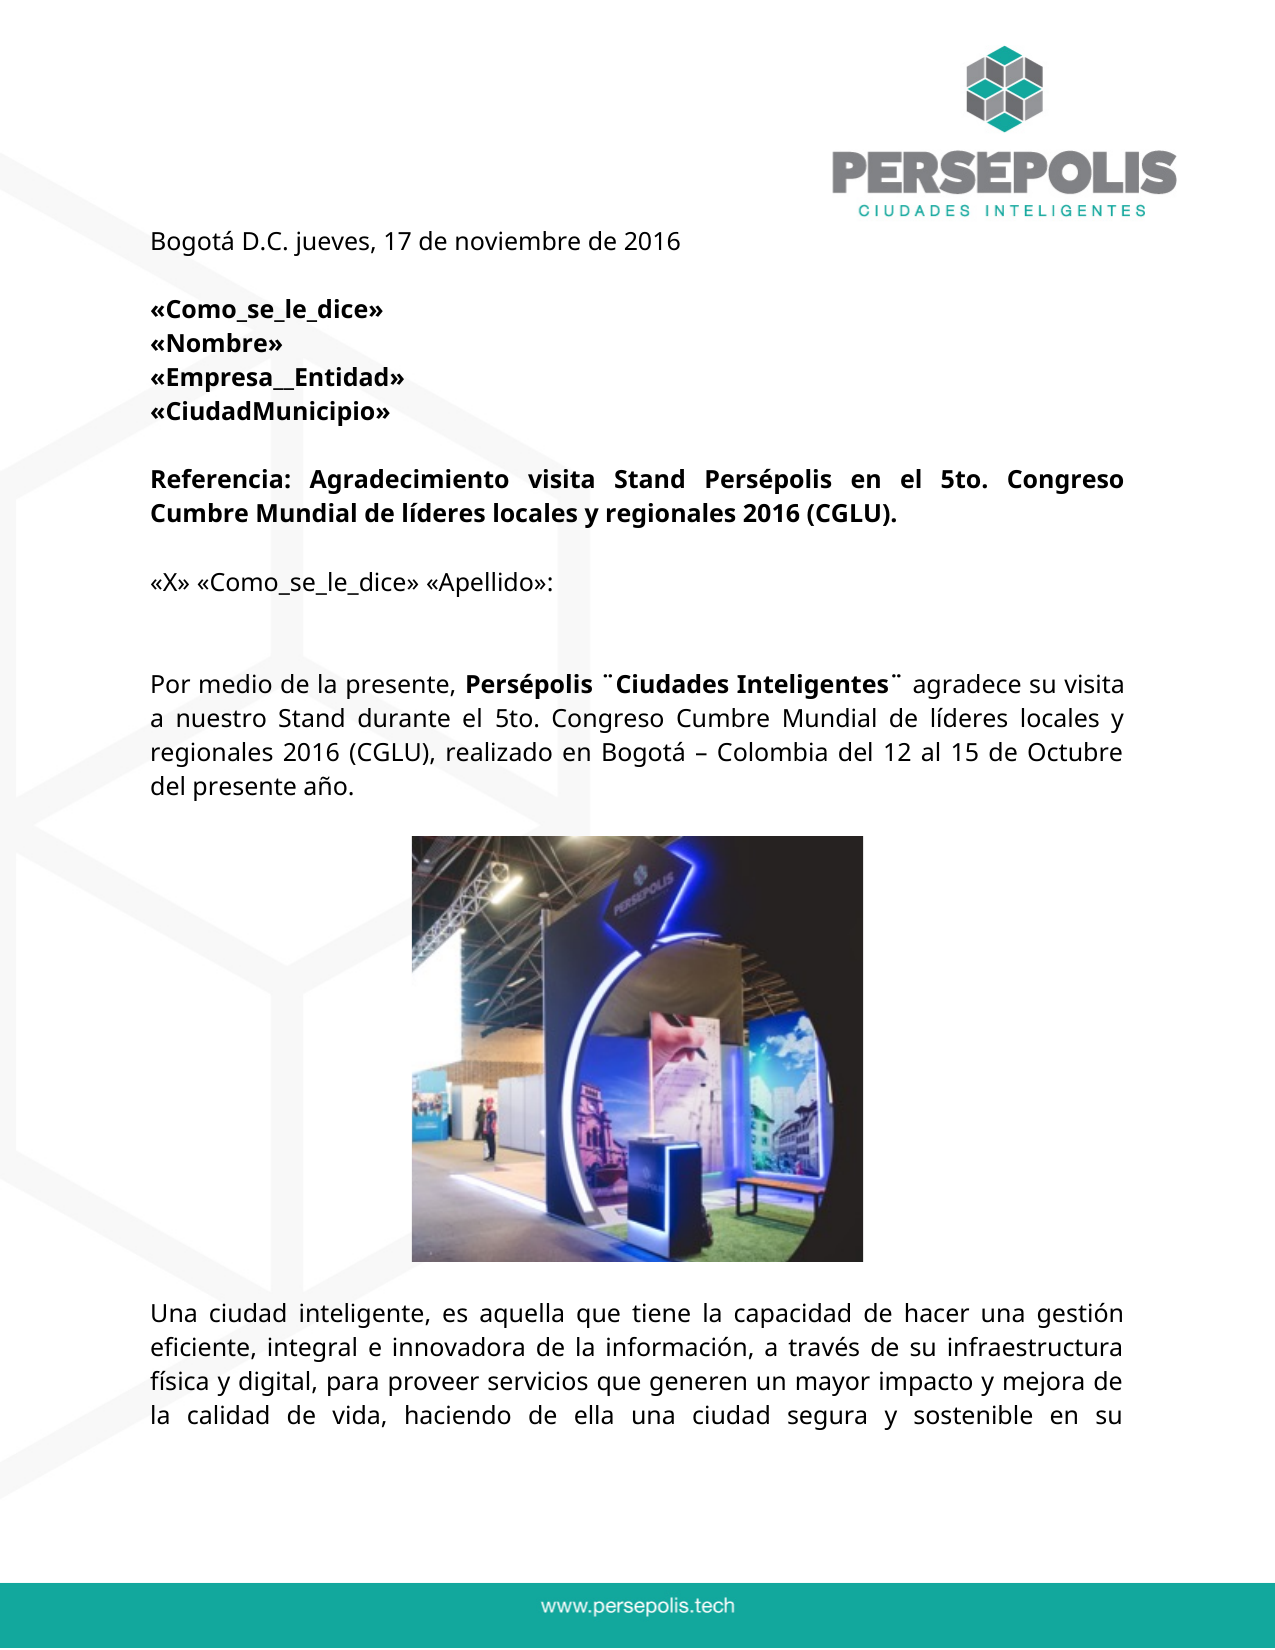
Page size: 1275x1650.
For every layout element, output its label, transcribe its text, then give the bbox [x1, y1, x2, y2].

text Bogotá D.C. jueves, 17 de noviembre de 2016 [150, 224, 1125, 258]
text «X» «Como_se_le_dice» «Apellido»: [150, 564, 1125, 598]
text Por medio de la presente, Persépolis ¨Ciudades Inteligentes¨ agradece su visita a nuestro Stand durante el 5to. Congreso Cumbre Mundial de líderes locales y regionales 2016 (CGLU), realizado en Bogotá – Colombia del 12 al 15 de Octubre del presente año. [150, 666, 1125, 803]
text «CiudadMunicipio» [150, 394, 1125, 428]
text «Como_se_le_dice» [150, 292, 1125, 326]
picture [0, 0, 1275, 1648]
text Referencia: Agradecimiento visita Stand Persépolis en el 5to. Congreso Cumbre Mundial de líderes locales y regionales 2016 (CGLU). [150, 462, 1125, 530]
text «Nombre» [150, 326, 1125, 360]
text «Empresa__Entidad» [150, 360, 1125, 394]
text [150, 1296, 1125, 1432]
